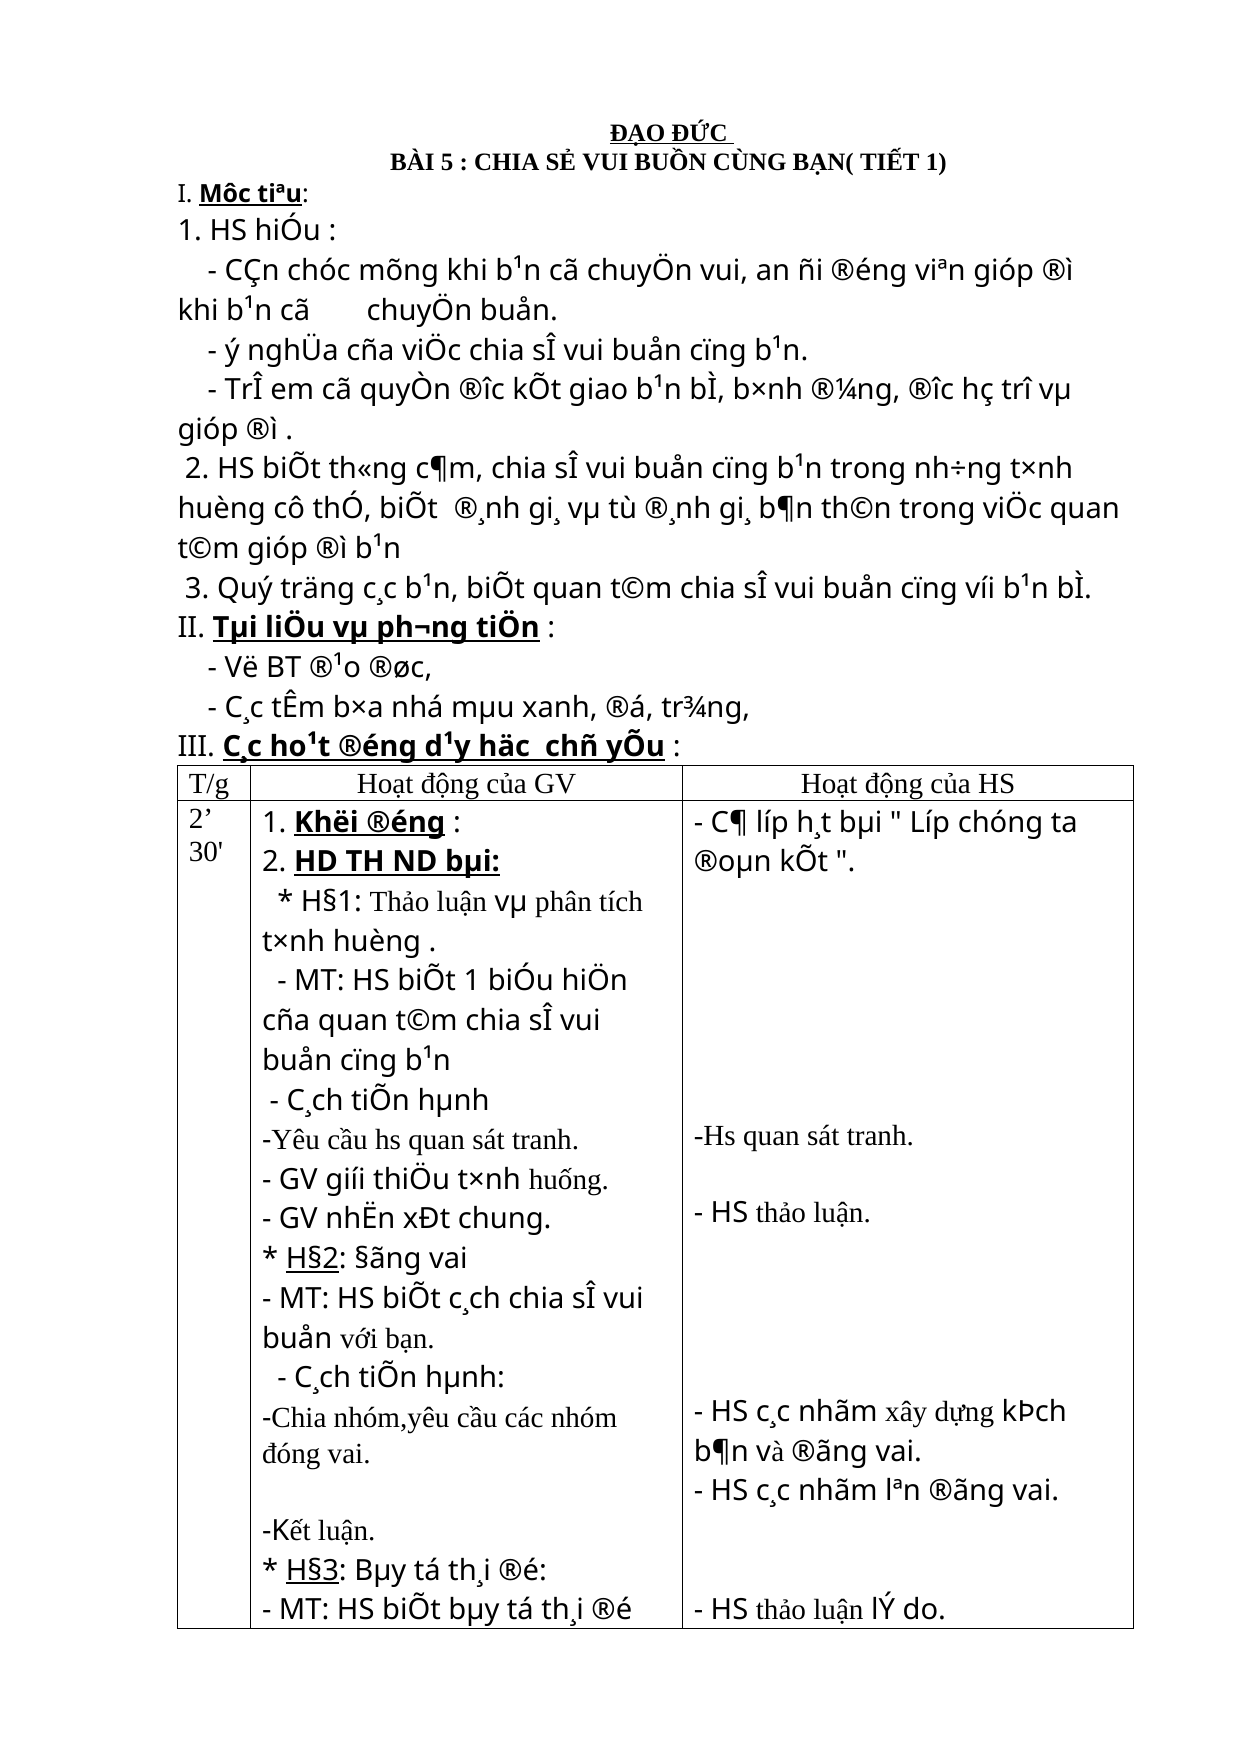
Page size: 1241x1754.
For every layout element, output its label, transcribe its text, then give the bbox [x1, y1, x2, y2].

text - ý nghÜa cña viÖc chia sÎ vui buån cïng b¹n. [177, 329, 1122, 368]
text - Vë BT ®¹o ®øc, [177, 646, 1122, 686]
table_header Hoạt động của HS [683, 766, 1133, 800]
text 1. HS hiÓu : [177, 210, 1122, 249]
text I. Môc tiªu: [177, 176, 1122, 210]
table_header Hoạt động của GV [251, 766, 682, 800]
text BÀI 5 : CHIA SẺ VUI BUỒN CÙNG BẠN( TIẾT 1) [215, 147, 1122, 176]
text ĐẠO ĐỨC [215, 118, 1122, 147]
table_header T/g [178, 766, 250, 800]
text III. C¸c ho¹t ®éng d¹y häc chñ yÕu : [177, 726, 1122, 765]
table_cell 2’ 30' 3' [178, 801, 250, 1628]
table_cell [683, 801, 1133, 1628]
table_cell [251, 801, 682, 1628]
text II. Tµi liÖu vµ ph­¬ng tiÖn : [177, 607, 1122, 646]
text - TrÎ em cã quyÒn ®­îc kÕt giao b¹n bÌ, b×nh ®¼ng, ®­îc hç trî vµ gióp ®ì . [177, 368, 1122, 448]
text - C¸c tÊm b×a nhá mµu xanh, ®á, tr¾ng, [177, 686, 1122, 726]
text 3. Quý träng c¸c b¹n, biÕt quan t©m chia sÎ vui buån cïng víi b¹n bÌ. [177, 567, 1122, 607]
text 2. HS biÕt th«ng c¶m, chia sÎ vui buån cïng b¹n trong nh÷ng t×nh huèng cô thÓ, biÕt ®¸nh gi¸ vµ tù ®¸nh gi¸ b¶n th©n trong viÖc quan t©m gióp ®ì b¹n [177, 448, 1122, 567]
text - CÇn chóc mõng khi b¹n cã chuyÖn vui, an ñi ®éng viªn gióp ®ì khi b¹n cã chuyÖn buån. [177, 249, 1122, 329]
